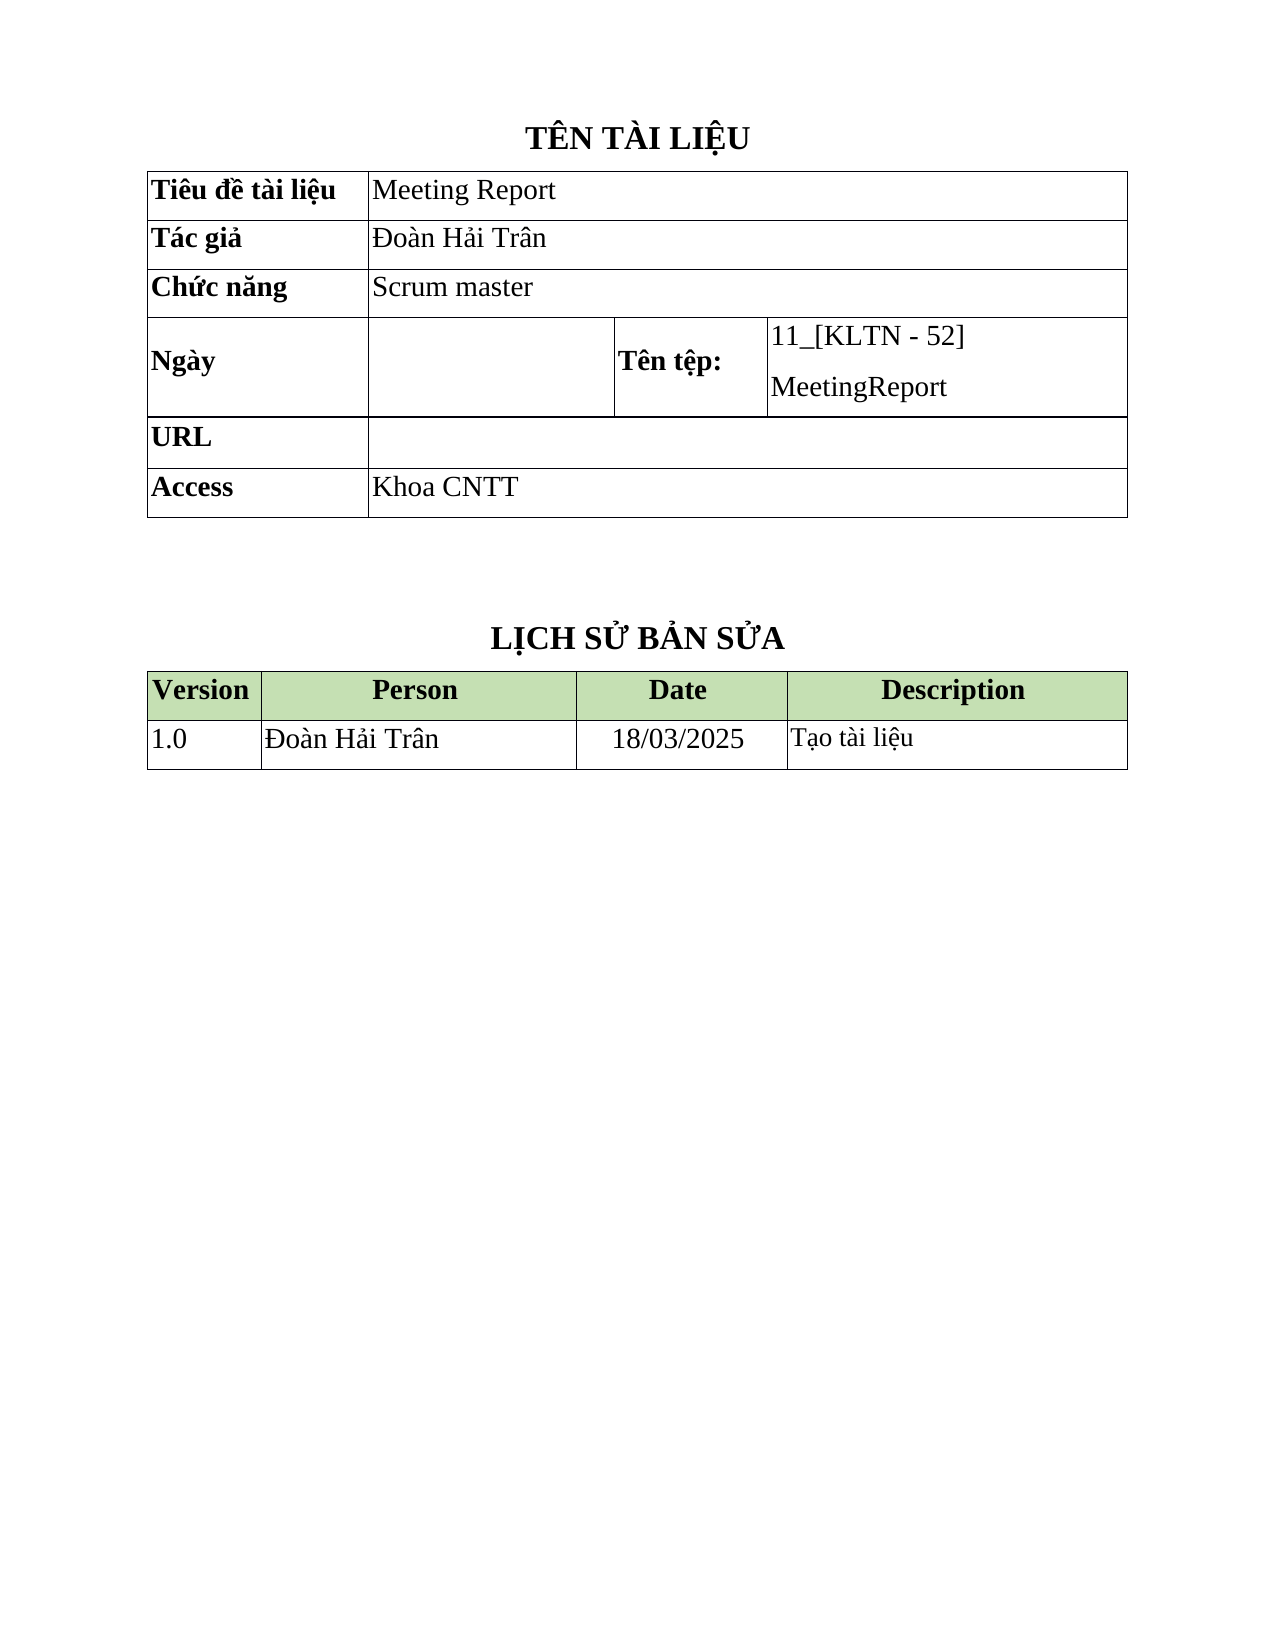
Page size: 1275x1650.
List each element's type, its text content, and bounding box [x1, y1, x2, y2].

table_cell Date [577, 672, 787, 720]
table_cell 18/03/2025 [577, 721, 787, 768]
table_cell Scrum master [369, 270, 1127, 317]
table_header TÊN TÀI LIỆU [148, 118, 1127, 171]
table_header LỊCH SỬ BẢN SỬA [148, 618, 1127, 671]
table_cell [369, 318, 614, 416]
table_cell Tạo tài liệu [788, 721, 1127, 768]
table_cell Đoàn Hải Trân [369, 221, 1127, 268]
table_cell Person [262, 672, 576, 720]
table_cell 1.0 [148, 721, 261, 768]
table_cell Tiêu đề tài liệu [148, 172, 368, 219]
table_cell Ngày [148, 318, 368, 416]
table_cell Tên tệp: [615, 318, 767, 416]
table_cell Tác giả [148, 221, 368, 268]
table_cell 11_[KLTN - 52] MeetingReport [768, 318, 1127, 416]
table_cell Chức năng [148, 270, 368, 317]
table_cell Khoa CNTT [369, 469, 1127, 517]
table_cell [369, 418, 1127, 468]
table_cell Meeting Report [369, 172, 1127, 219]
table_cell Description [788, 672, 1127, 720]
table_cell Access [148, 469, 368, 517]
table_cell Version [148, 672, 261, 720]
table_cell Đoàn Hải Trân [262, 721, 576, 768]
table_cell URL [148, 418, 368, 468]
